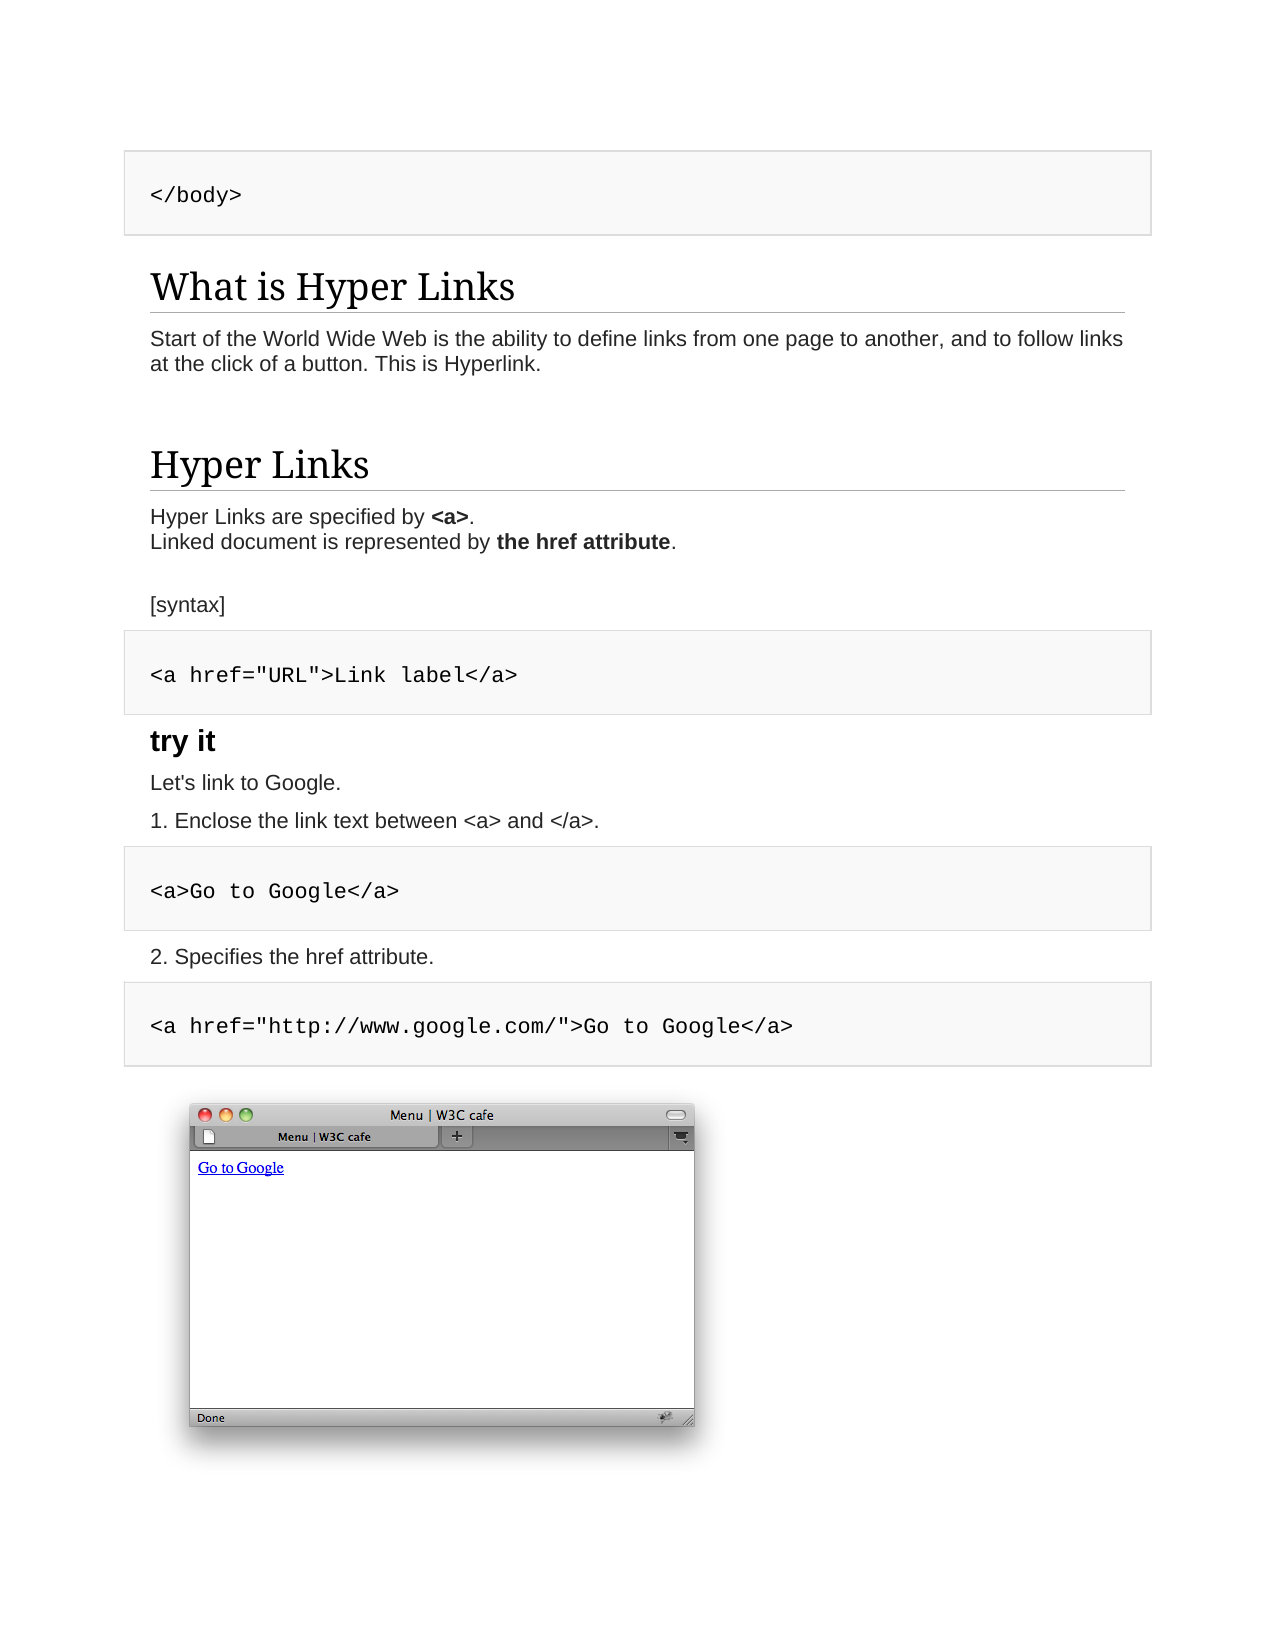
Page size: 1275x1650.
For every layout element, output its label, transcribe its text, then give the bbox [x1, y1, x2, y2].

text 1. Enclose the link text between <a> and </a>. [150, 808, 1125, 833]
text </body> [125, 152, 1150, 234]
text What is Hyper Links [150, 261, 1125, 312]
text [syntax] [150, 567, 1125, 617]
text Hyper Links [150, 439, 1125, 490]
text try it [150, 723, 1125, 758]
text Start of the World Wide Web is the ability to define links from one page to another, and to follow links at the click of a button. This is Hyperlink. [150, 326, 1125, 376]
text <a>Go to Google</a> [125, 847, 1150, 930]
text <a href="URL">Link label</a> [125, 631, 1150, 714]
text Hyper Links are specified by <a>. Linked document is represented by the href attribute. [150, 504, 1125, 554]
picture [150, 1079, 733, 1480]
text Let's link to Google. [150, 770, 1125, 795]
text 2. Specifies the href attribute. [150, 944, 1125, 969]
text <a href="http://www.google.com/">Go to Google</a> [125, 983, 1150, 1065]
